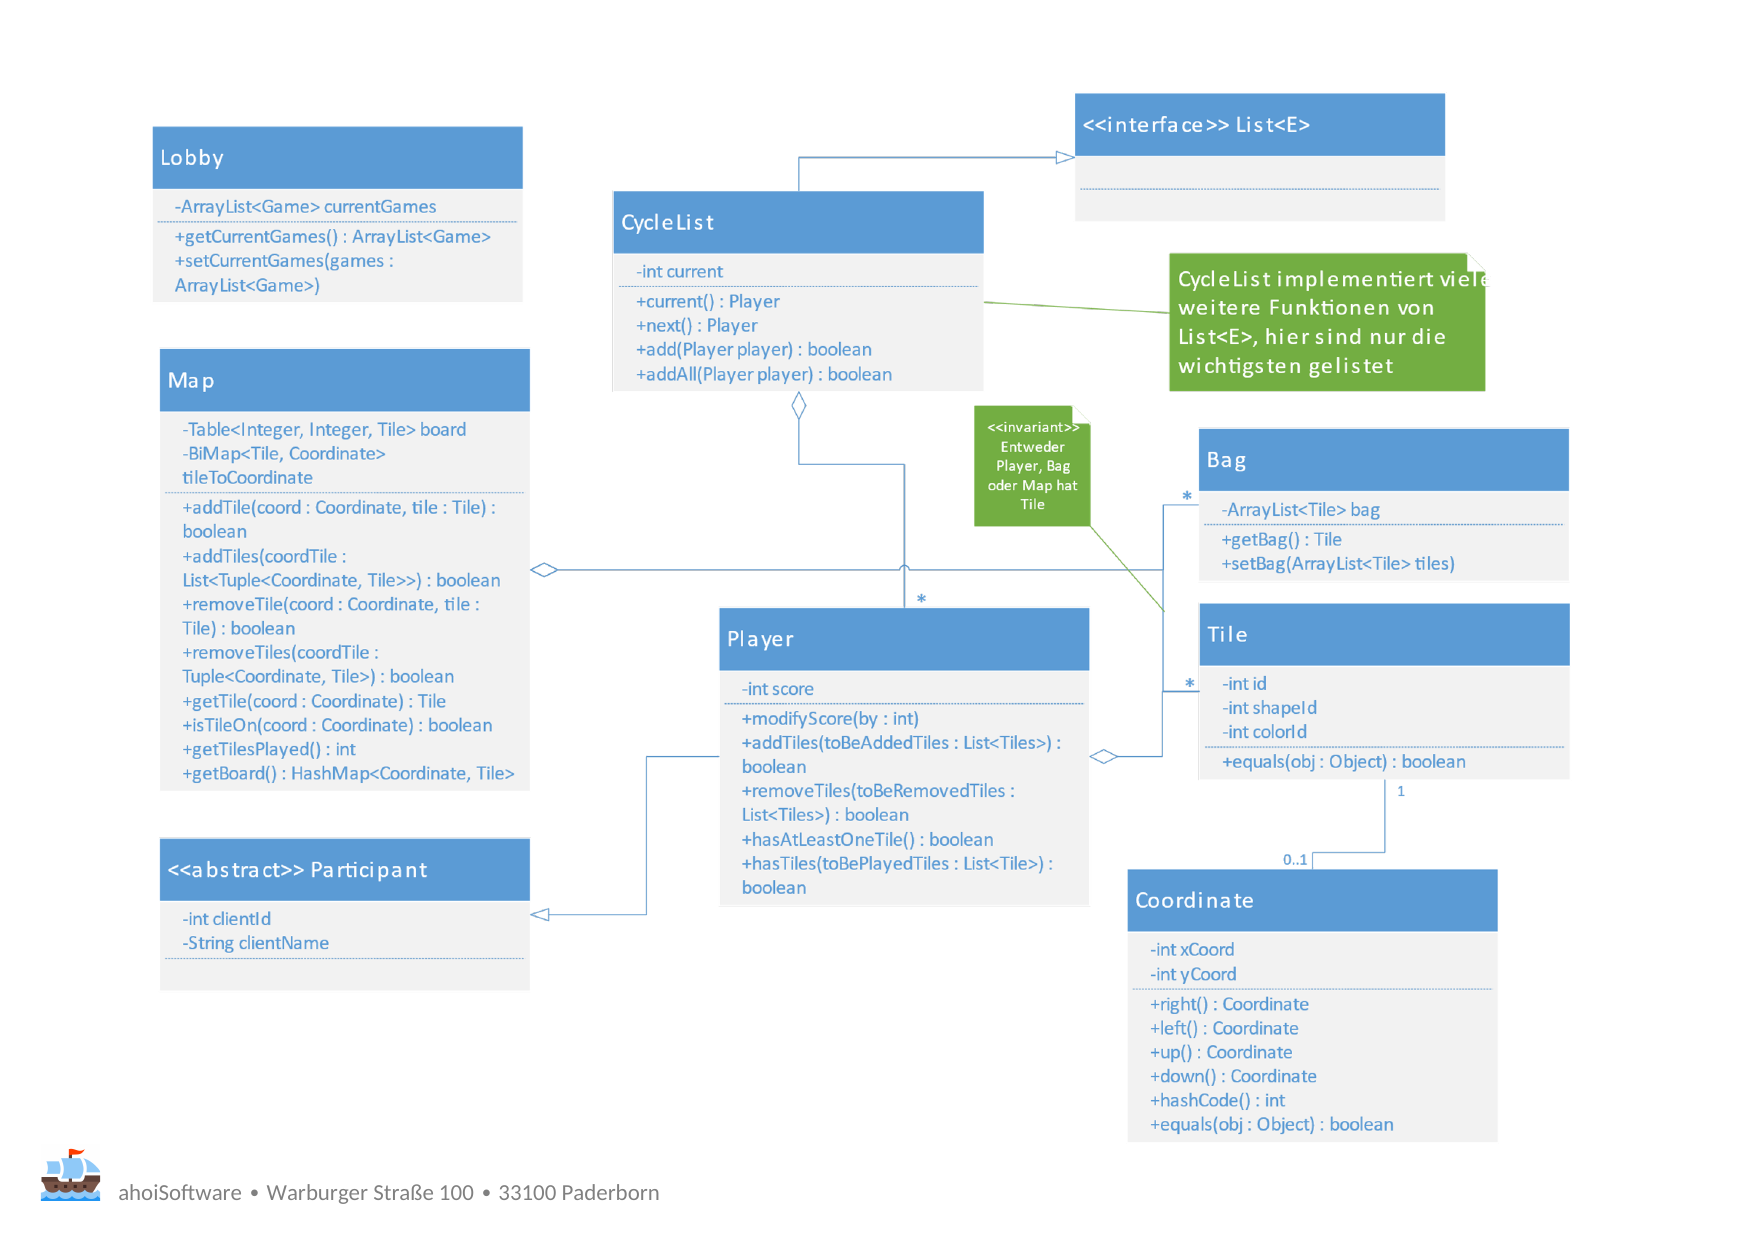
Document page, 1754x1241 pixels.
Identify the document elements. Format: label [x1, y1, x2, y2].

picture [115, 56, 1607, 1179]
picture [40, 1144, 100, 1201]
